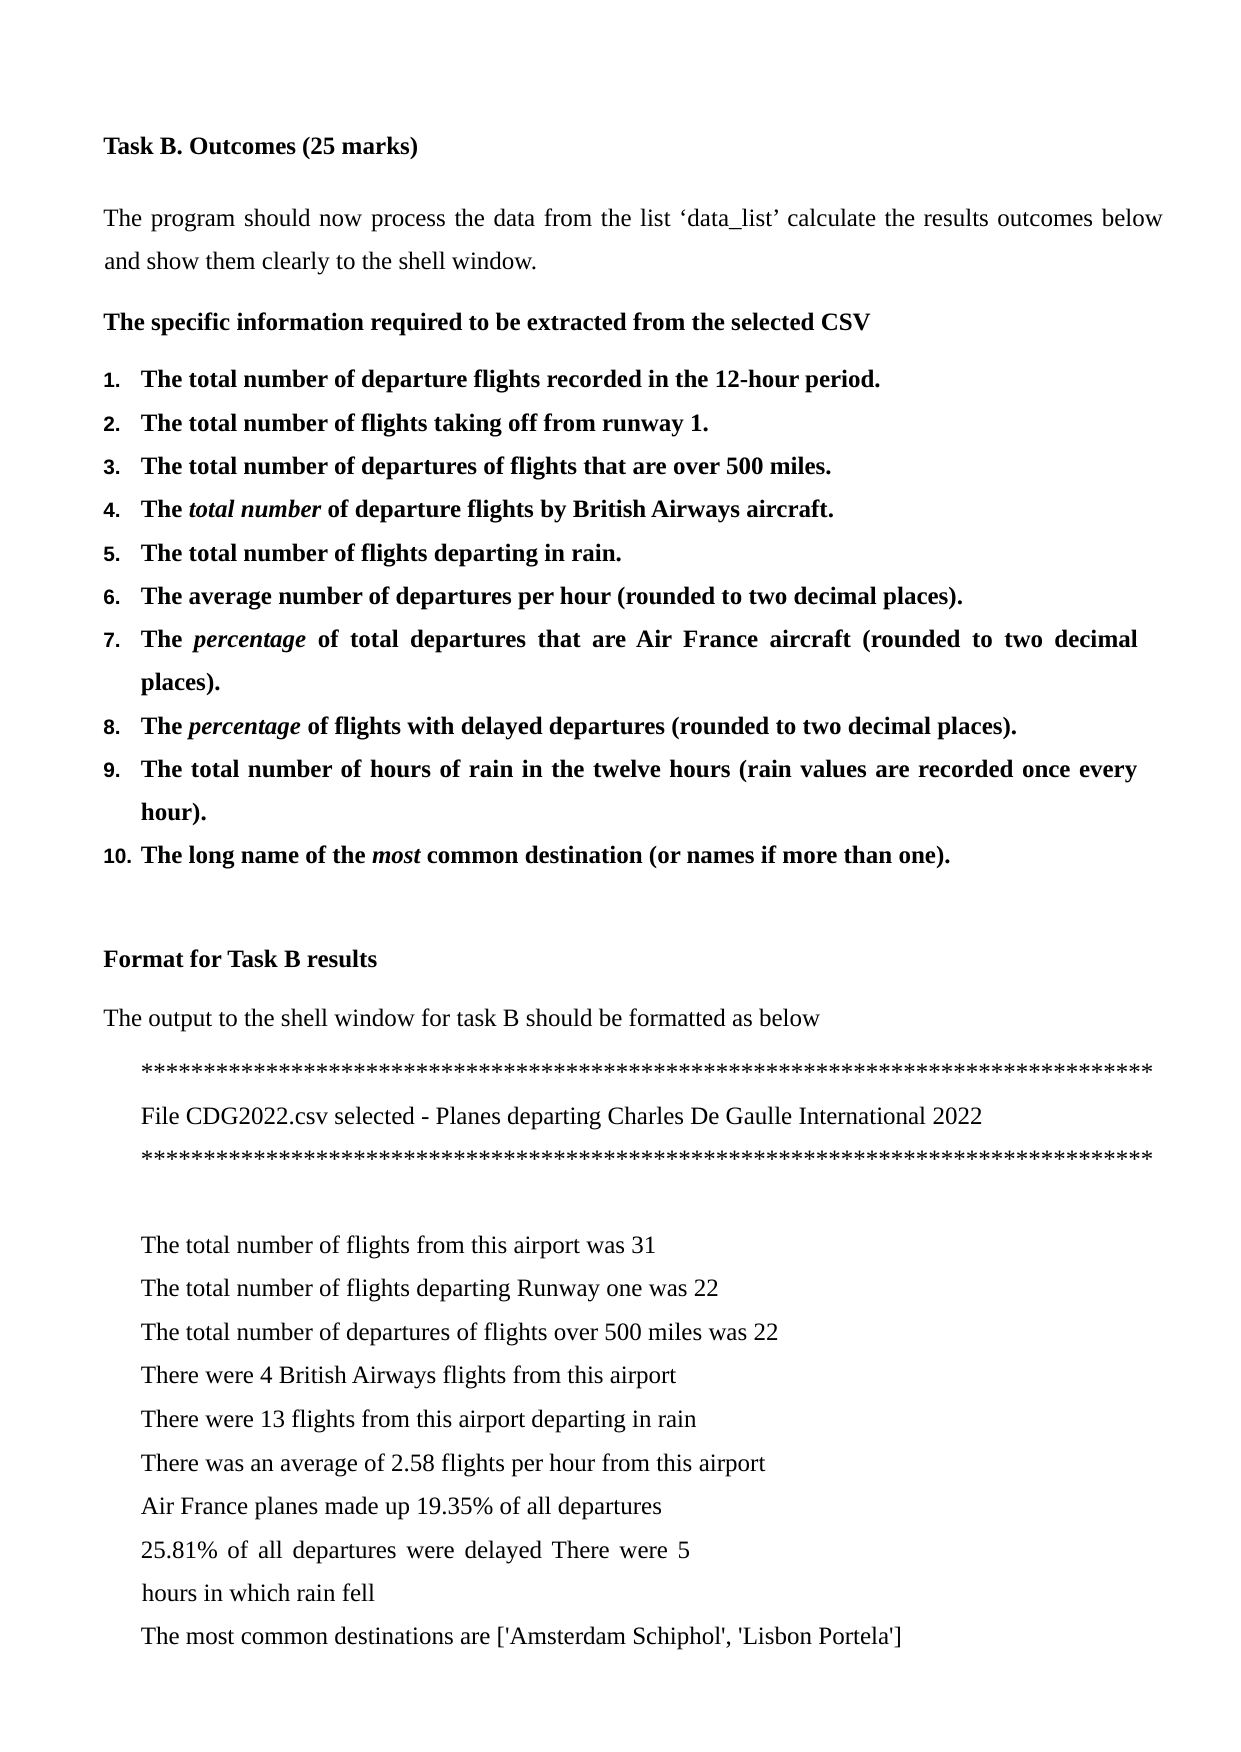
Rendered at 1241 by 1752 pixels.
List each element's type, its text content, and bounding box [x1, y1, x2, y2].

subtitle Format for Task B results [103, 944, 1165, 973]
text 25.81% of all departures were delayed There were 5 hours in which rain fell [141, 1535, 691, 1607]
text The total number of flights departing Runway one was 22 [141, 1273, 1078, 1302]
text There were 13 flights from this airport departing in rain [141, 1404, 1078, 1433]
text File CDG2022.csv selected - Planes departing Charles De Gaulle International 2022 [141, 1101, 1165, 1129]
list The total number of flights departing in rain. [103, 538, 1139, 566]
text The total number of flights from this airport was 31 [141, 1230, 1078, 1259]
list The average number of departures per hour (rounded to two decimal places). [103, 581, 1139, 610]
text The most common destinations are ['Amsterdam Schiphol', 'Lisbon Portela'] [141, 1621, 1078, 1650]
list The percentage of total departures that are Air France aircraft (rounded to two decimal places). [103, 624, 1139, 696]
list The total number of departure flights by British Airways aircraft. [103, 494, 1139, 523]
subtitle Task B. Outcomes (25 marks) [103, 131, 1165, 159]
text There was an average of 2.58 flights per hour from this airport [141, 1448, 1078, 1476]
text There were 4 British Airways flights from this airport [141, 1361, 1078, 1389]
list The percentage of flights with delayed departures (rounded to two decimal places). [103, 711, 1139, 739]
list The total number of hours of rain in the twelve hours (rain values are recorded once every hour). [103, 754, 1139, 826]
text The total number of departures of flights over 500 miles was 22 [141, 1317, 1078, 1346]
list The total number of departure flights recorded in the 12-hour period. [103, 364, 1139, 393]
text ********************************************************************************* [141, 1144, 1165, 1173]
list The total number of departures of flights that are over 500 miles. [103, 451, 1139, 480]
text The program should now process the data from the list ‘data_list’ calculate the results outcomes below and show them clearly to the shell window. [103, 203, 1164, 275]
list The total number of flights taking off from runway 1. [103, 408, 1139, 436]
text The output to the shell window for task B should be formatted as below [103, 1003, 1164, 1032]
text ********************************************************************************* [141, 1057, 1165, 1086]
subtitle The specific information required to be extracted from the selected CSV [103, 307, 1165, 335]
text Air France planes made up 19.35% of all departures [141, 1491, 1078, 1520]
list The long name of the most common destination (or names if more than one). [103, 841, 1139, 869]
